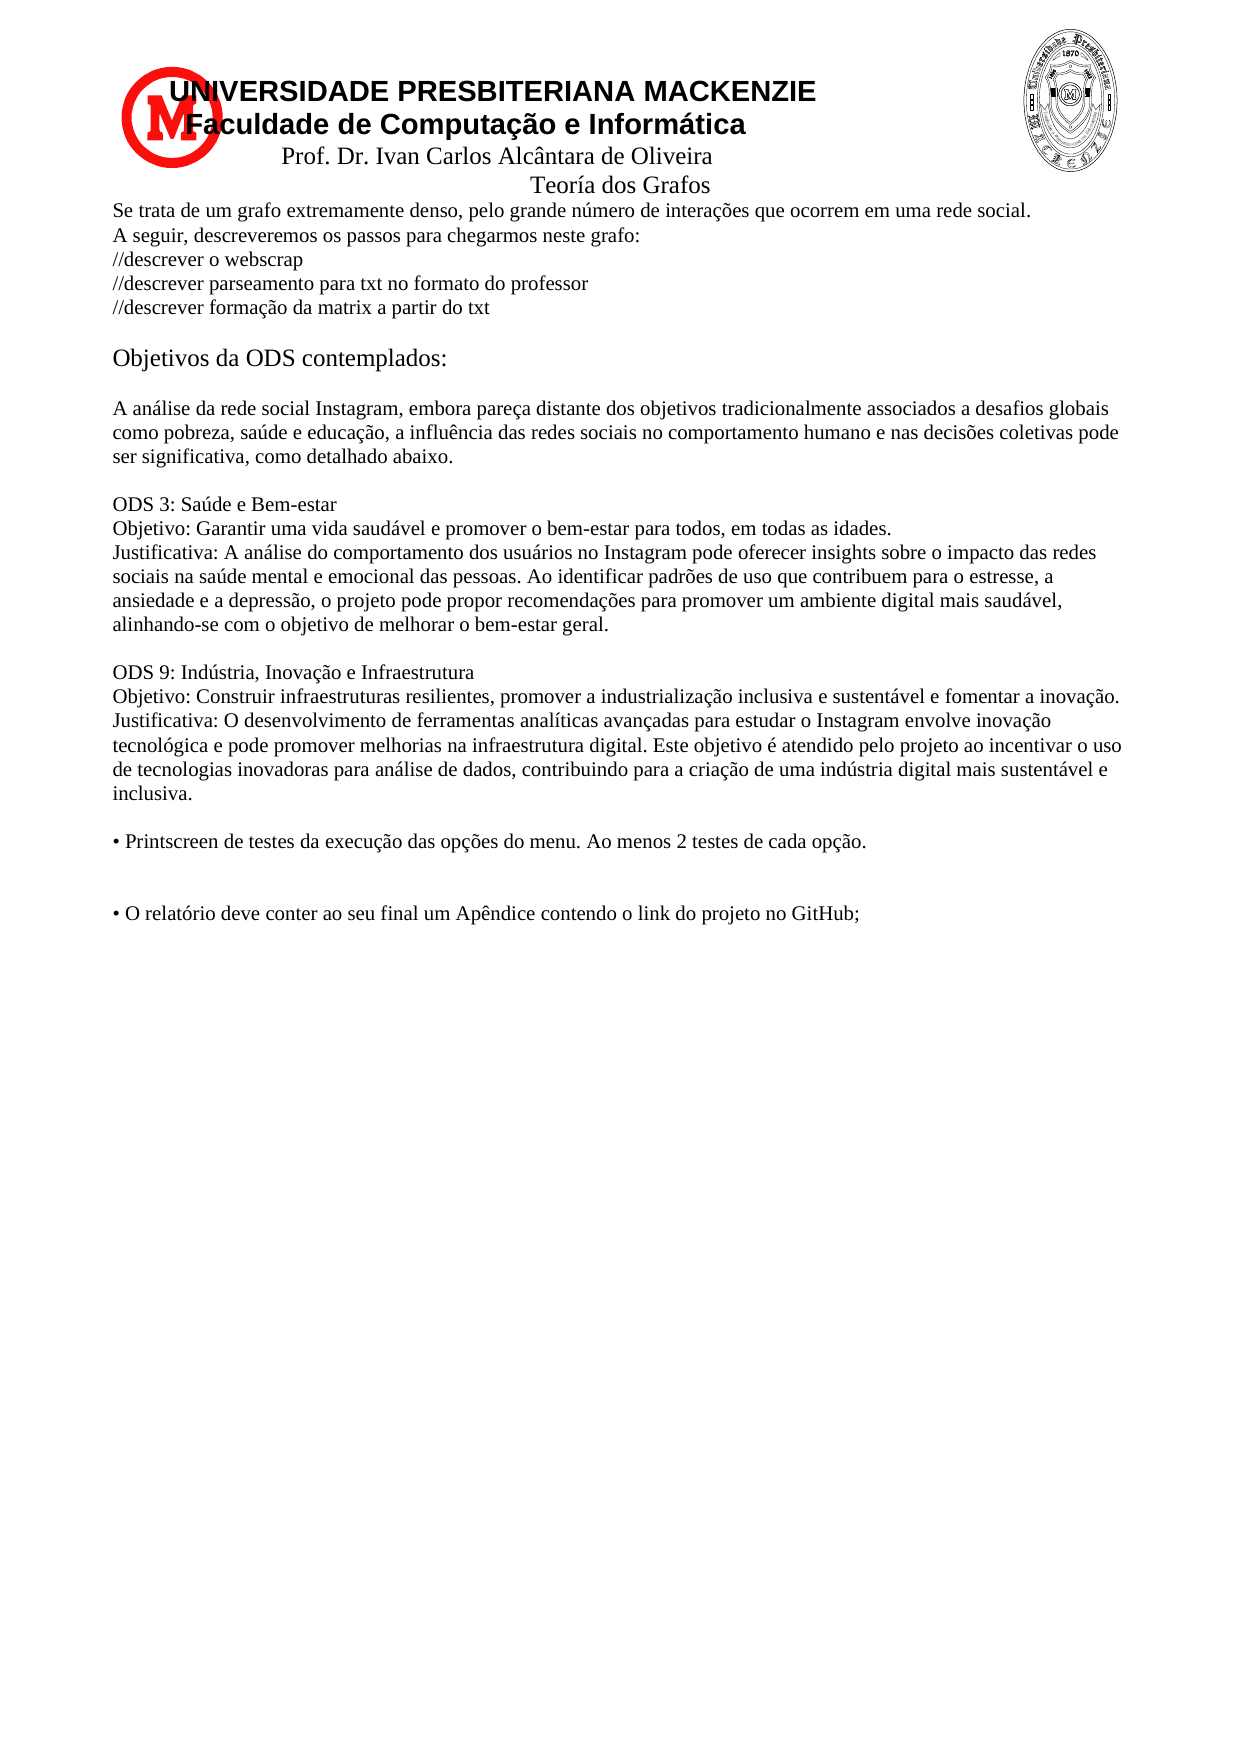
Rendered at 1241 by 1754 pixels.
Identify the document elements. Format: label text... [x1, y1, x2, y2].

text Justificativa: O desenvolvimento de ferramentas analíticas avançadas para estudar o Instagram envolve inovação tecnológica e pode promover melhorias na infraestrutura digital. Este objetivo é atendido pelo projeto ao incentivar o uso de tecnologias inovadoras para análise de dados, contribuindo para a criação de uma indústria digital mais sustentável e inclusiva. [112, 708, 1128, 805]
text ODS 3: Saúde e Bem-estar [112, 492, 1128, 516]
text • O relatório deve conter ao seu final um Apêndice contendo o link do projeto no GitHub; [112, 901, 1128, 925]
text //descrever parseamento para txt no formato do professor [112, 271, 1128, 295]
text A seguir, descreveremos os passos para chegarmos neste grafo: [112, 222, 1128, 247]
text A análise da rede social Instagram, embora pareça distante dos objetivos tradicionalmente associados a desafios globais como pobreza, saúde e educação, a influência das redes sociais no comportamento humano e nas decisões coletivas pode ser significativa, como detalhado abaixo. [112, 396, 1128, 468]
text Objetivo: Construir infraestruturas resilientes, promover a industrialização inclusiva e sustentável e fomentar a inovação. [112, 684, 1128, 708]
text • Printscreen de testes da execução das opções do menu. Ao menos 2 testes de cada opção. [112, 829, 1128, 853]
text Se trata de um grafo extremamente denso, pelo grande número de interações que ocorrem em uma rede social. [112, 198, 1128, 222]
text Justificativa: A análise do comportamento dos usuários no Instagram pode oferecer insights sobre o impacto das redes sociais na saúde mental e emocional das pessoas. Ao identificar padrões de uso que contribuem para o estresse, a ansiedade e a depressão, o projeto pode propor recomendações para promover um ambiente digital mais saudável, alinhando-se com o objetivo de melhorar o bem-estar geral. [112, 540, 1128, 636]
text //descrever o webscrap [112, 247, 1128, 271]
text ODS 9: Indústria, Inovação e Infraestrutura [112, 660, 1128, 684]
text Objetivo: Garantir uma vida saudável e promover o bem-estar para todos, em todas as idades. [112, 516, 1128, 540]
text //descrever formação da matrix a partir do txt [112, 295, 1128, 319]
text Objetivos da ODS contemplados: [112, 343, 1128, 372]
